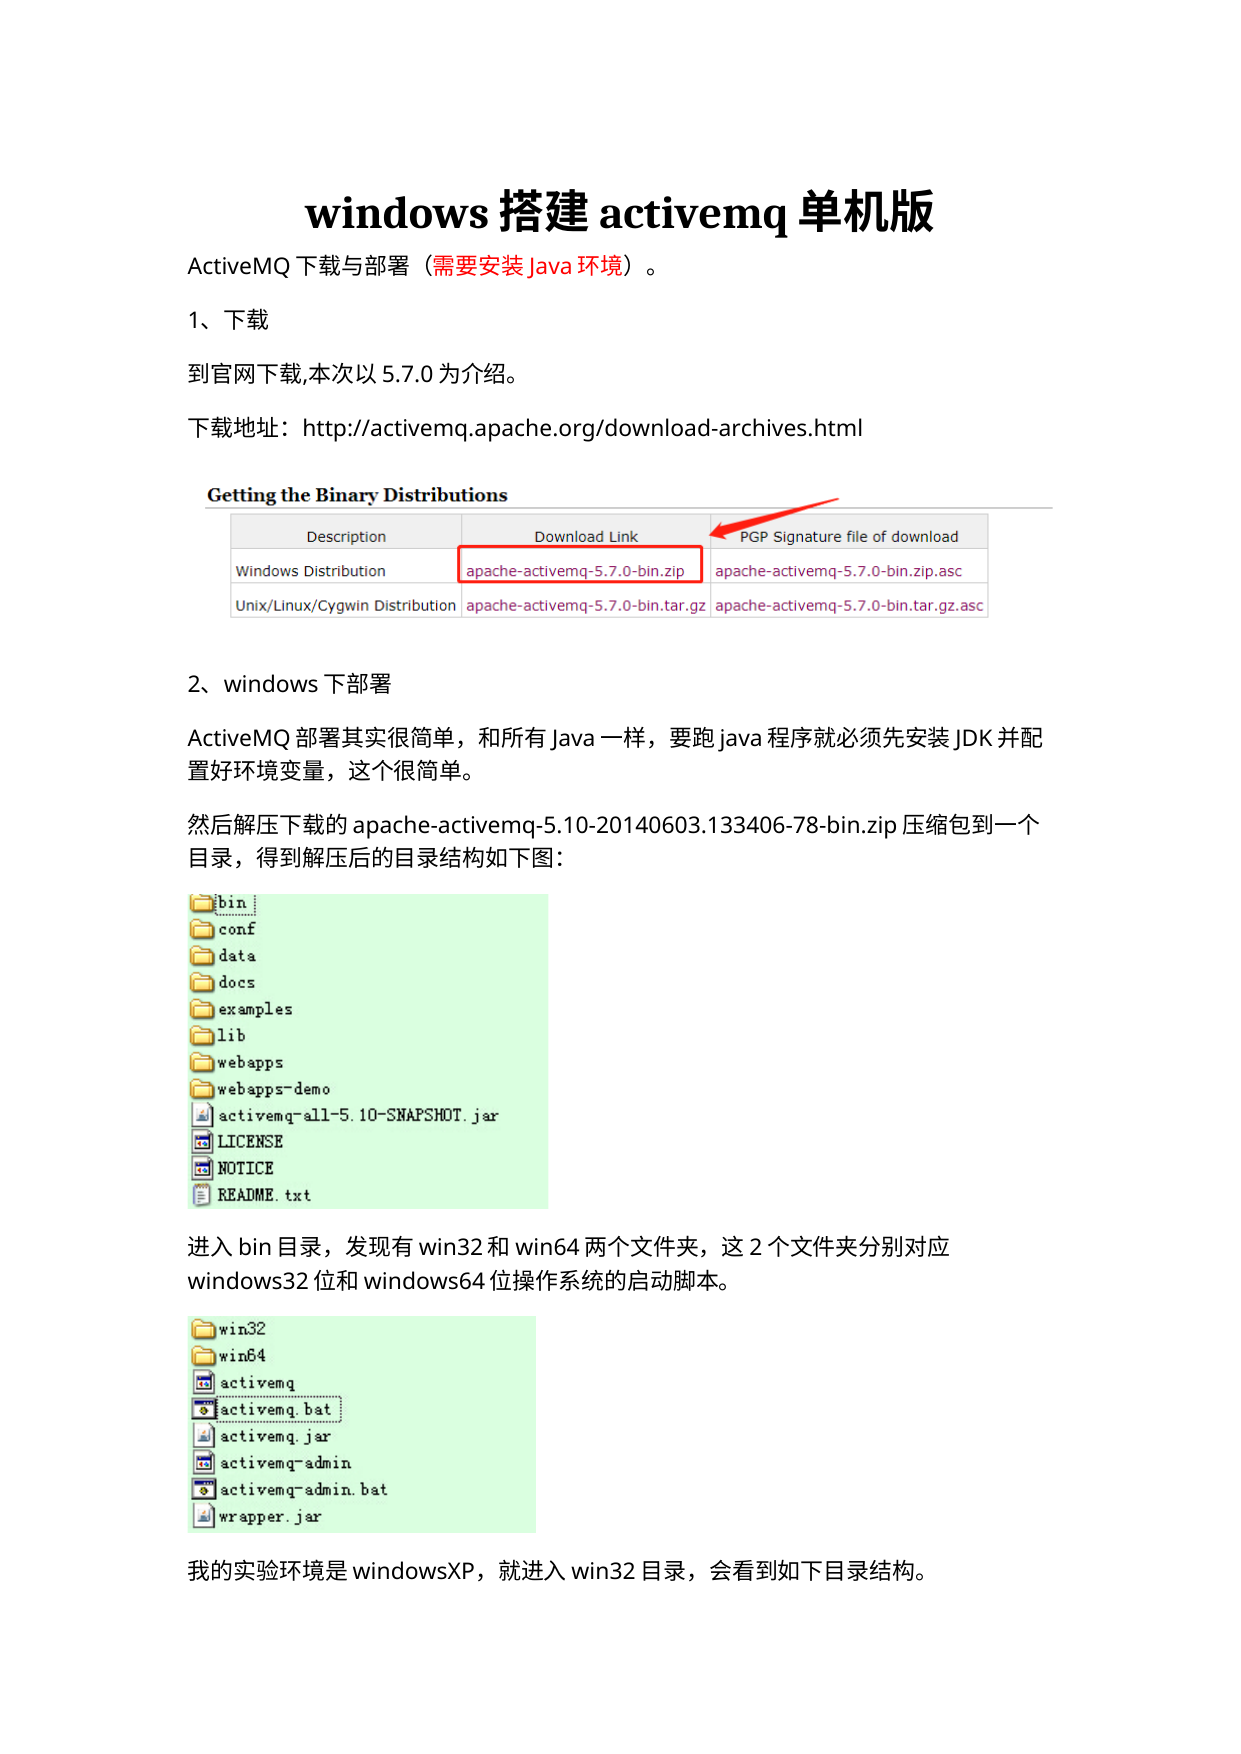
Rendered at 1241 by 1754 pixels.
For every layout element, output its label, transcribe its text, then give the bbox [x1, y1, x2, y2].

text 下载地址：http://activemq.apache.org/download-archives.html [187, 410, 1053, 443]
text 然后解压下载的apache-activemq-5.10-20140603.133406-78-bin.zip压缩包到一个目录，得到解压后的目录结构如下图： [187, 807, 1053, 873]
text 1、下载 [187, 302, 1053, 335]
title windows搭建activemq单机版 [187, 175, 1053, 241]
picture [187, 464, 1053, 645]
text ActiveMQ下载与部署（需要安装Java环境）。 [187, 248, 1053, 281]
text 进入bin目录，发现有win32和win64两个文件夹，这2个文件夹分别对应windows32位和windows64位操作系统的启动脚本。 [187, 1229, 1053, 1296]
text 我的实验环境是windowsXP，就进入win32目录，会看到如下目录结构。 [187, 1553, 1053, 1587]
picture [187, 894, 549, 1209]
text ActiveMQ部署其实很简单，和所有Java一样，要跑java程序就必须先安装JDK并配置好环境变量，这个很简单。 [187, 719, 1053, 786]
text 到官网下载,本次以5.7.0为介绍。 [187, 356, 1053, 389]
text 2、windows下部署 [187, 665, 1053, 699]
picture [187, 1316, 536, 1533]
